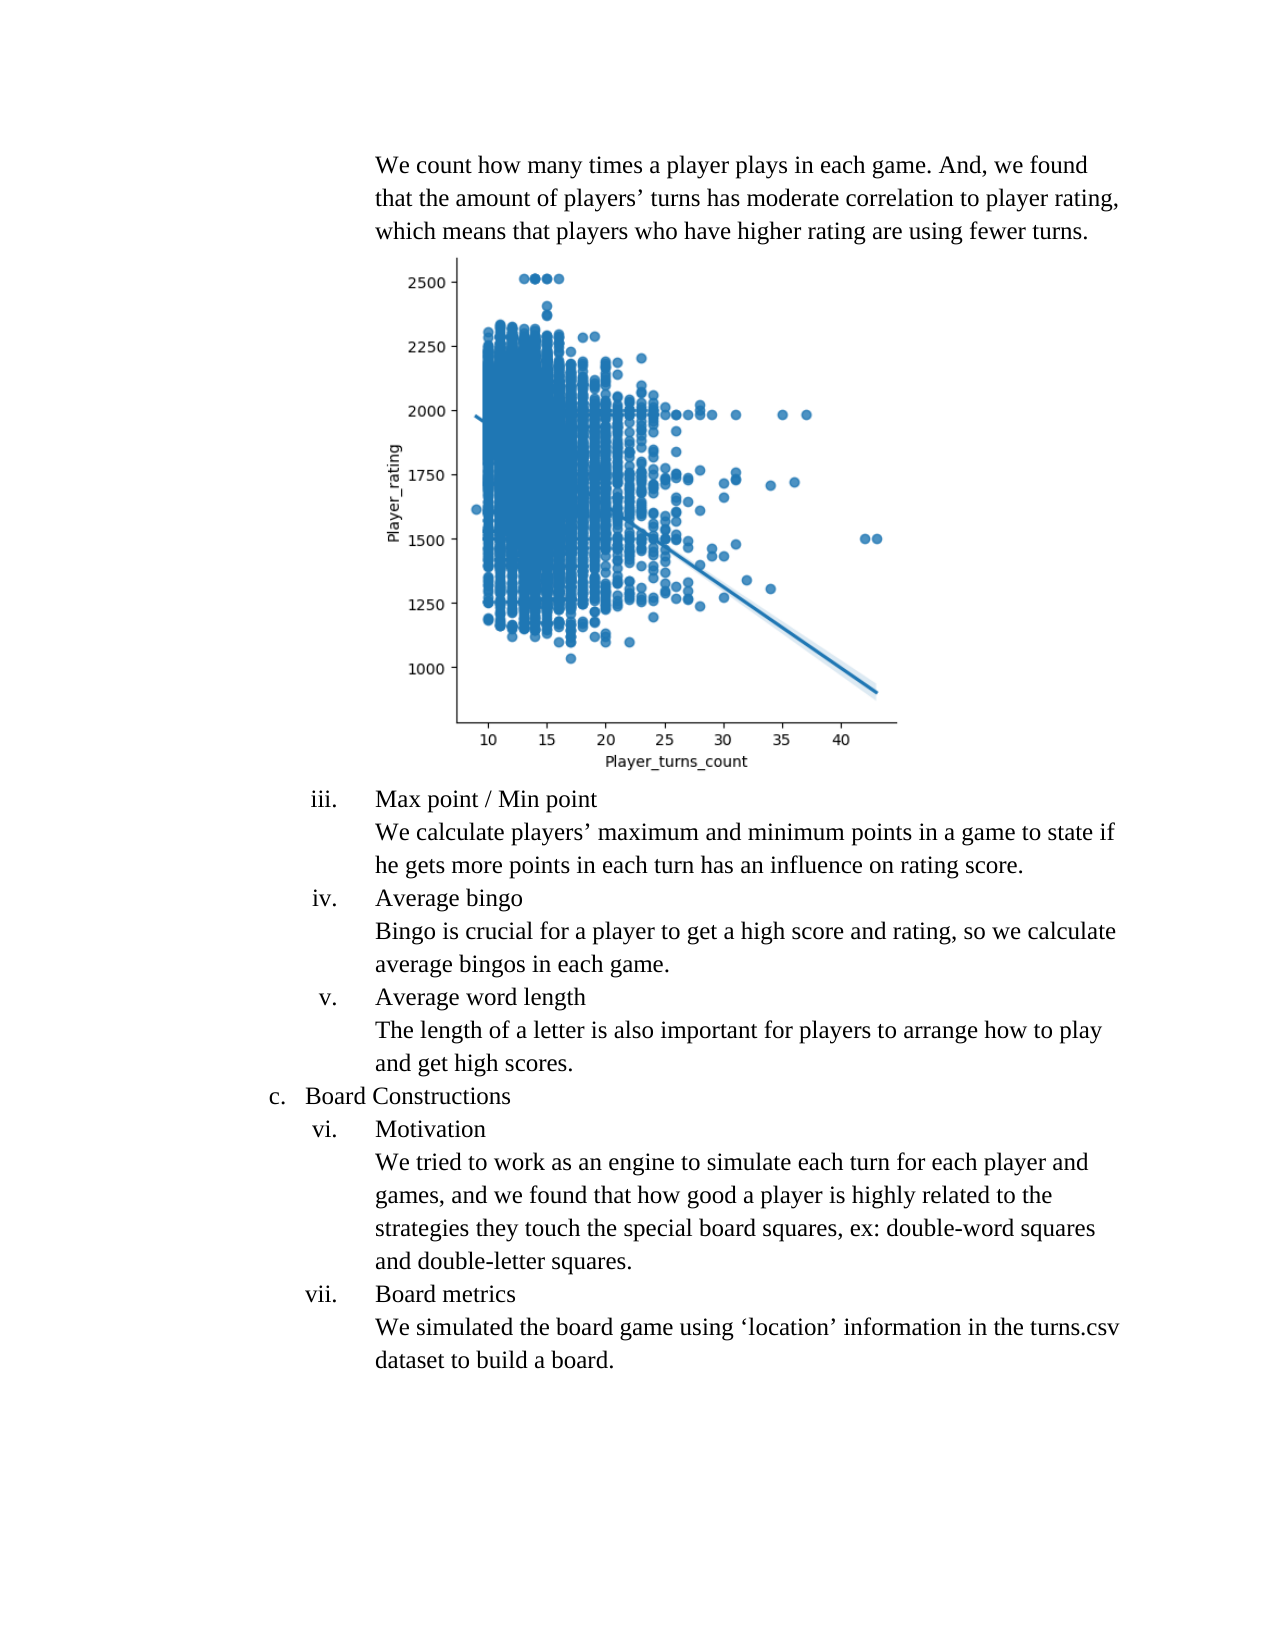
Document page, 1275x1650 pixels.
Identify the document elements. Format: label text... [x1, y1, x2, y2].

list Average bingo [337, 883, 1125, 912]
text Bingo is crucial for a player to get a high score and rating, so we calculate average bingos in each game. [375, 916, 1125, 978]
text We simulated the board game using ‘location’ information in the turns.csv dataset to build a board. [375, 1312, 1125, 1374]
list Board metrics [337, 1279, 1125, 1308]
text The length of a letter is also important for players to arrange how to play and get high scores. [375, 1015, 1125, 1077]
list Motivation [337, 1114, 1125, 1143]
list Max point / Min point [337, 784, 1125, 813]
text We tried to work as an engine to simulate each turn for each player and games, and we found that how good a player is highly related to the strategies they touch the special board squares, ex: double-word squares and double-letter squares. [375, 1147, 1125, 1275]
text We calculate players’ maximum and minimum points in a game to state if he gets more points in each turn has an influence on rating score. [375, 817, 1125, 879]
text We count how many times a player plays in each game. And, we found that the amount of players’ turns has moderate correlation to player rating, which means that players who have higher rating are using fewer turns. [375, 150, 1125, 245]
picture [375, 249, 907, 780]
list Average word length [337, 982, 1125, 1011]
text c. Board Constructions [225, 1081, 1125, 1110]
